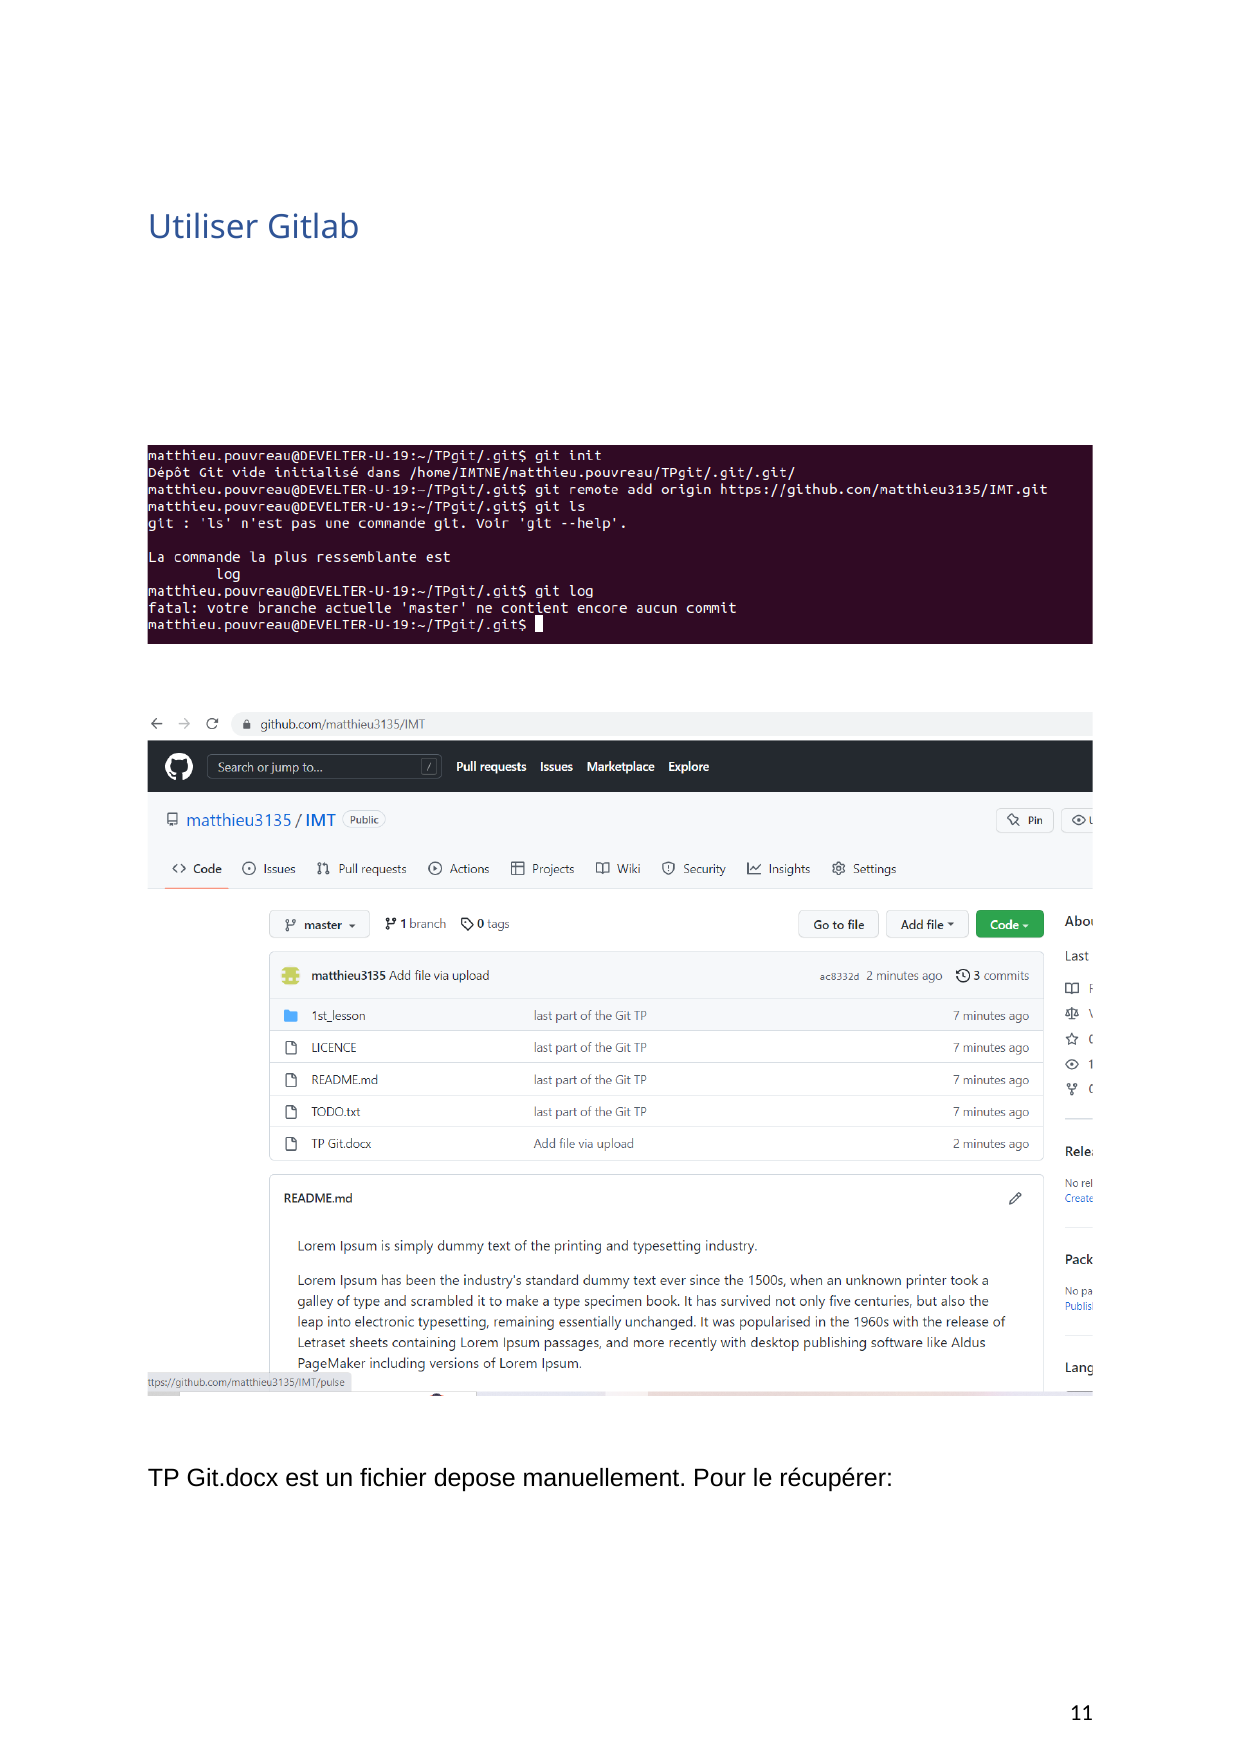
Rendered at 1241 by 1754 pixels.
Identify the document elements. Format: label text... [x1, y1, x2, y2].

picture [147, 445, 1093, 644]
text TP Git.docx est un fichier depose manuellement. Pour le récupérer: [148, 1462, 1093, 1491]
picture [147, 711, 1093, 1396]
subtitle Utiliser Gitlab [148, 203, 1093, 248]
